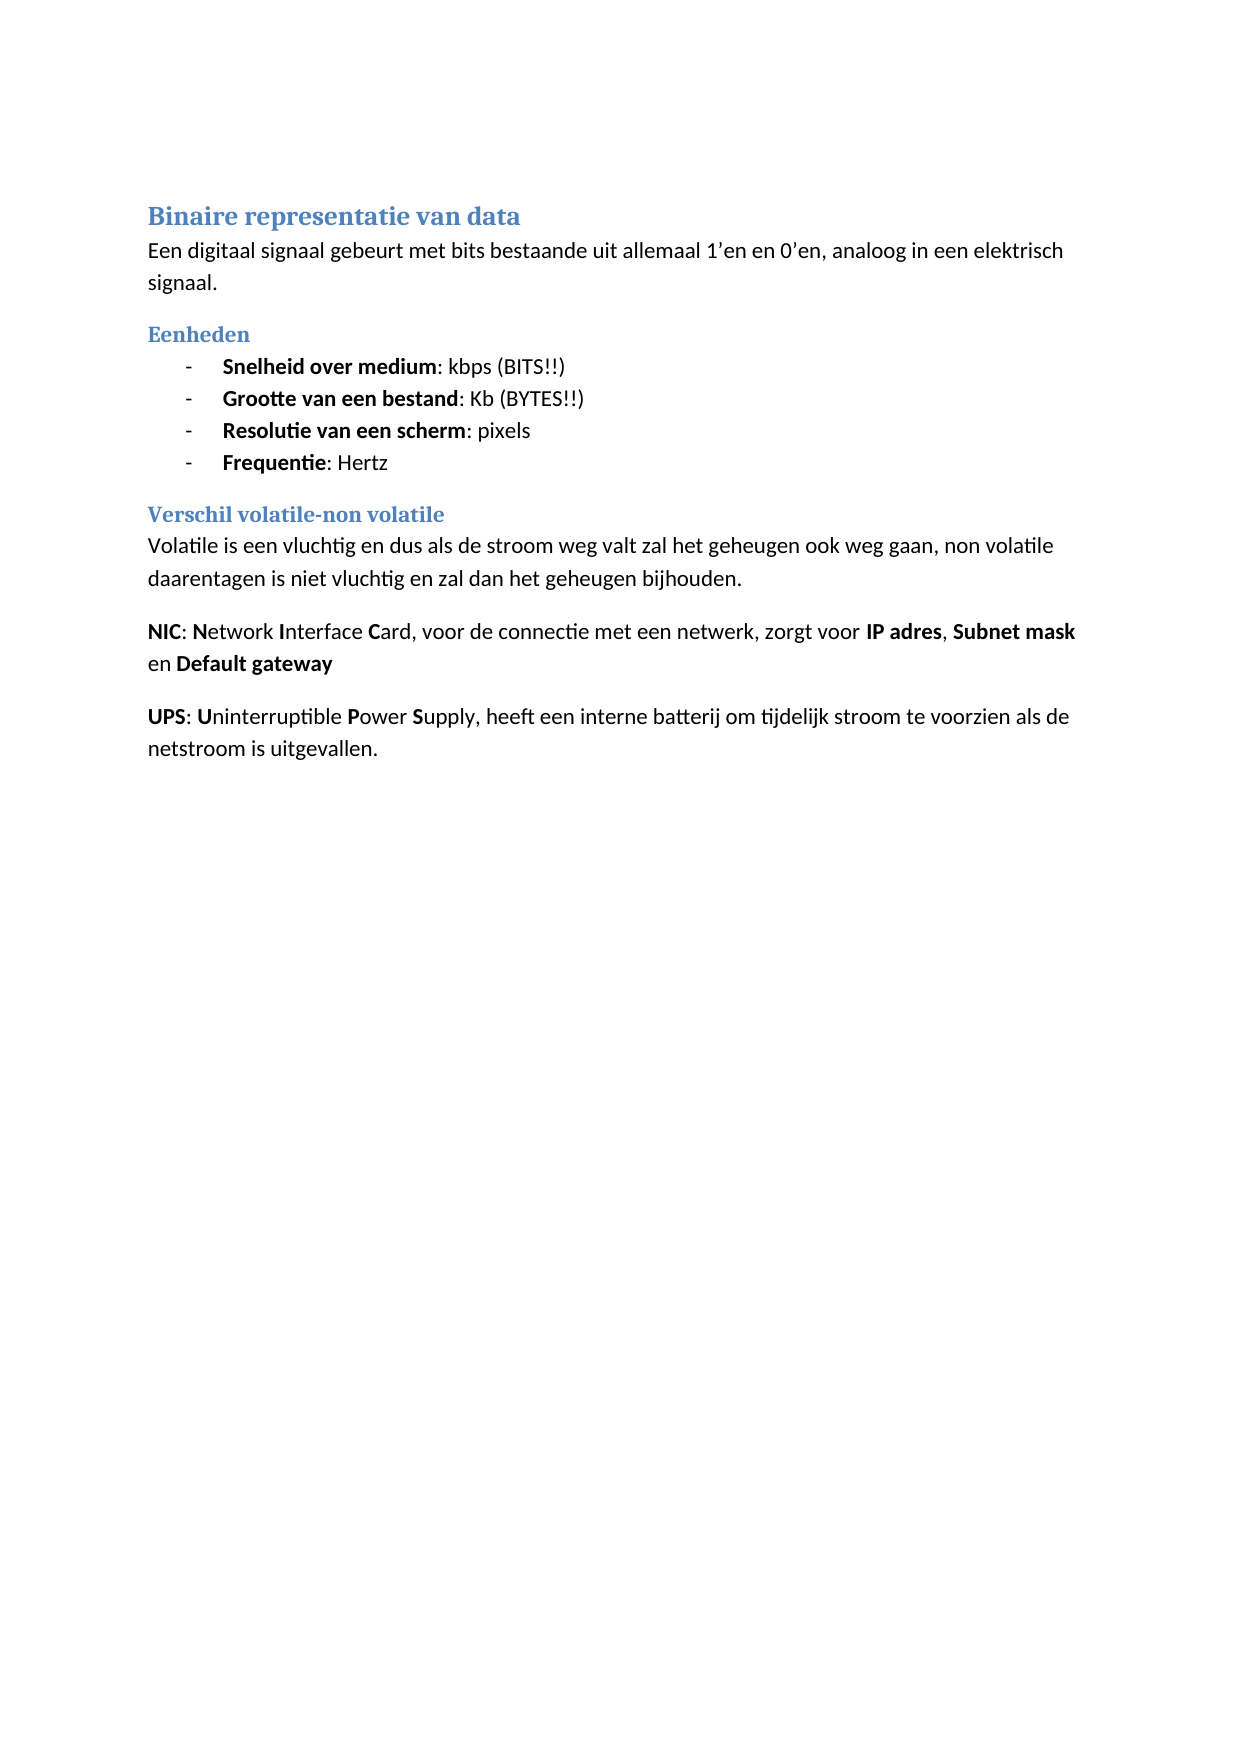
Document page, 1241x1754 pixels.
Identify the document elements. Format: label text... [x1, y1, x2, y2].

list Snelheid over medium: kbps (BITS!!) [185, 352, 1093, 380]
text NIC: Network Interface Card, voor de connectie met een netwerk, zorgt voor IP adres, Subnet mask en Default gateway [148, 617, 1093, 677]
subtitle Binaire representatie van data [148, 201, 1093, 232]
list Frequentie: Hertz [185, 448, 1093, 476]
text Een digitaal signaal gebeurt met bits bestaande uit allemaal 1’en en 0’en, analoog in een elektrisch signaal. [148, 236, 1093, 297]
text UPS: Uninterruptible Power Supply, heeft een interne batterij om tijdelijk stroom te voorzien als de netstroom is uitgevallen. [148, 702, 1093, 762]
list Grootte van een bestand: Kb (BYTES!!) [185, 384, 1093, 412]
text Volatile is een vluchtig en dus als de stroom weg valt zal het geheugen ook weg gaan, non volatile daarentagen is niet vluchtig en zal dan het geheugen bijhouden. [148, 532, 1093, 592]
list Resolutie van een scherm: pixels [185, 416, 1093, 444]
subtitle Verschil volatile-non volatile [148, 501, 1093, 528]
subtitle Eenheden [148, 322, 1093, 348]
